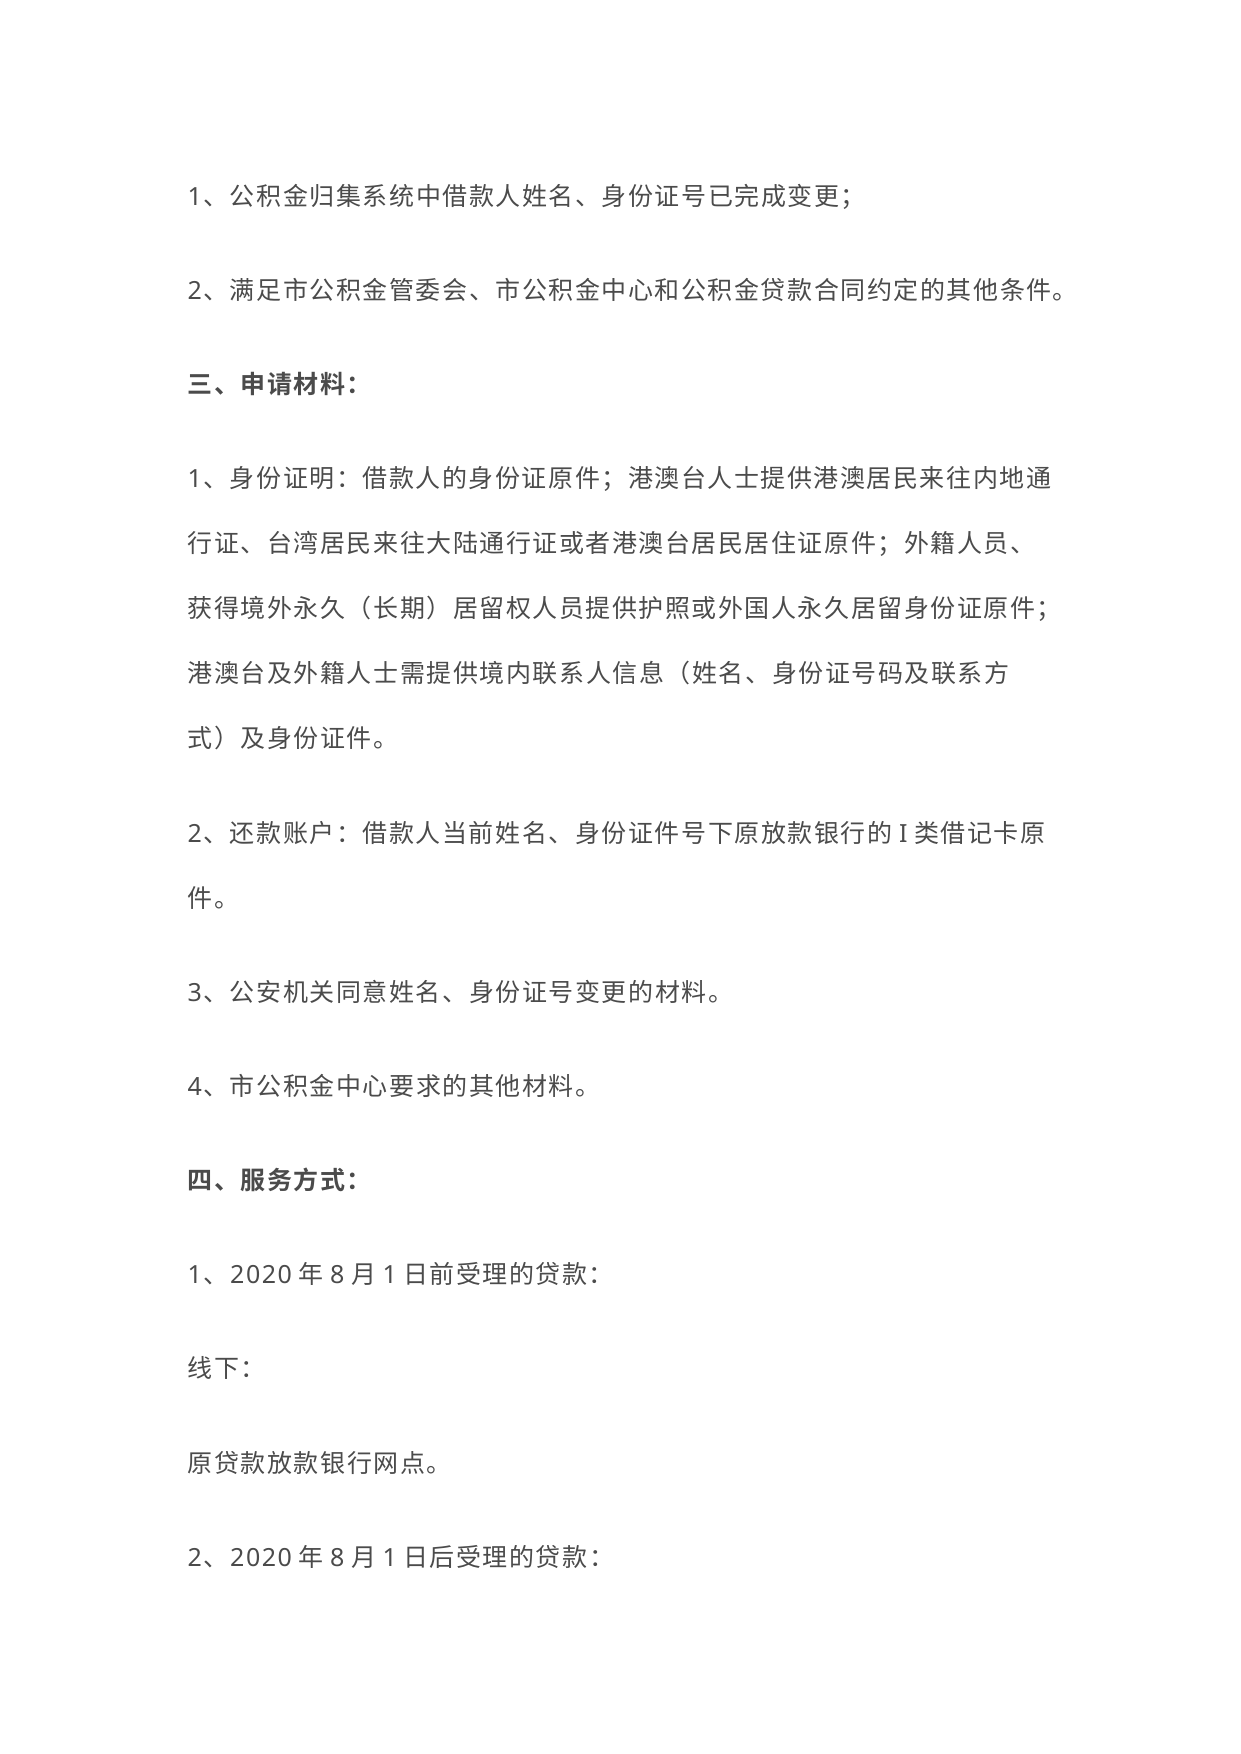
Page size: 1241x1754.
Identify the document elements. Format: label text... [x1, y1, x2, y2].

text 1、公积金归集系统中借款人姓名、身份证号已完成变更； [187, 162, 1053, 227]
text 1、2020年8月1日前受理的贷款： [187, 1240, 1053, 1305]
text 原贷款放款银行网点。 [187, 1429, 1053, 1494]
text 线下： [187, 1334, 1053, 1399]
text 1、身份证明：借款人的身份证原件；港澳台人士提供港澳居民来往内地通行证、台湾居民来往大陆通行证或者港澳台居民居住证原件；外籍人员、获得境外永久（长期）居留权人员提供护照或外国人永久居留身份证原件；港澳台及外籍人士需提供境内联系人信息（姓名、身份证号码及联系方式）及身份证件。 [187, 444, 1053, 769]
text 4、市公积金中心要求的其他材料。 [187, 1052, 1053, 1117]
text 三、申请材料： [187, 350, 1053, 415]
text 2、还款账户：借款人当前姓名、身份证件号下原放款银行的I类借记卡原件。 [187, 799, 1053, 929]
text 2、满足市公积金管委会、市公积金中心和公积金贷款合同约定的其他条件。 [187, 256, 1053, 321]
text 3、公安机关同意姓名、身份证号变更的材料。 [187, 958, 1053, 1023]
text 四、服务方式： [187, 1146, 1053, 1211]
text 2、2020年8月1日后受理的贷款： [187, 1523, 1053, 1588]
